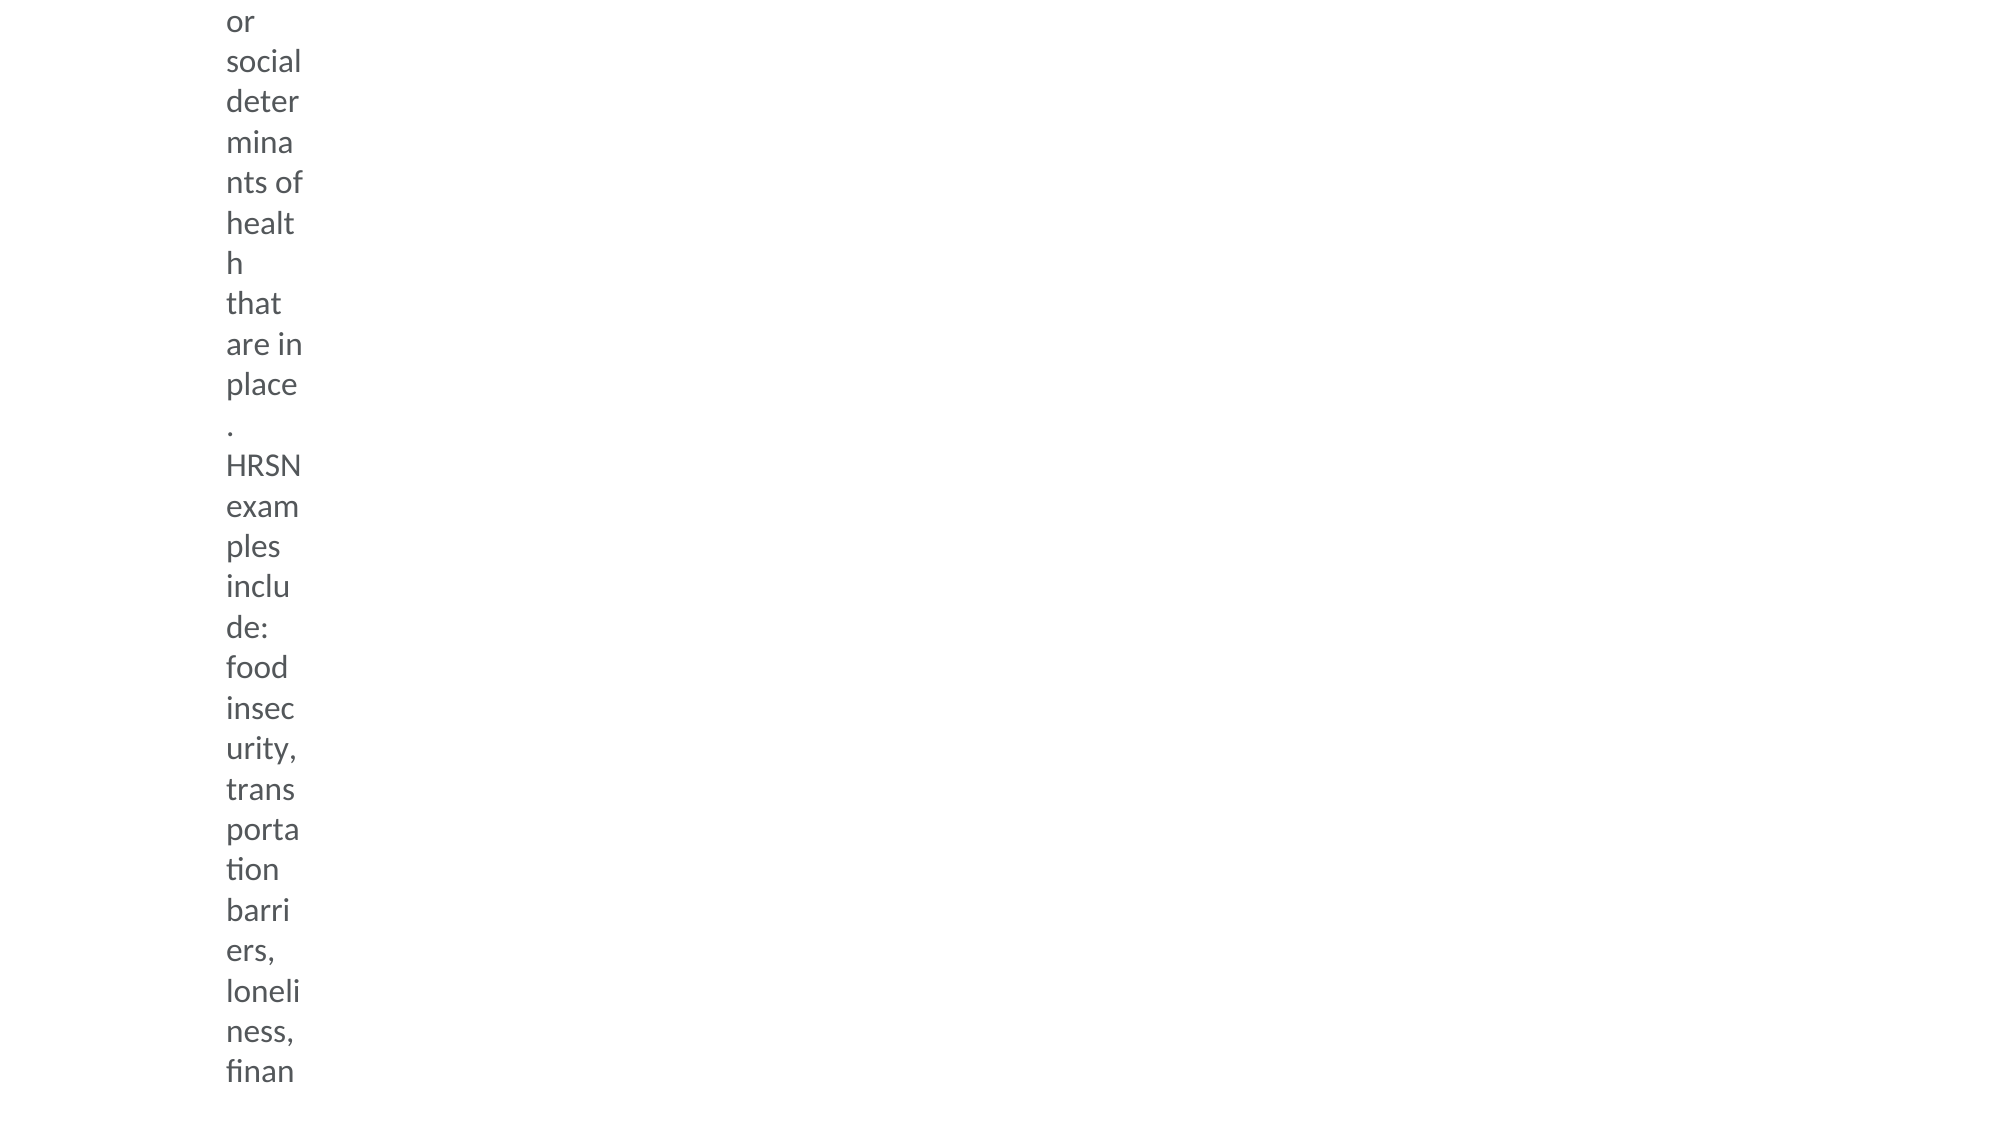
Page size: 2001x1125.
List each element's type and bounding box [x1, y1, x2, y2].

text [226, 0, 304, 1091]
